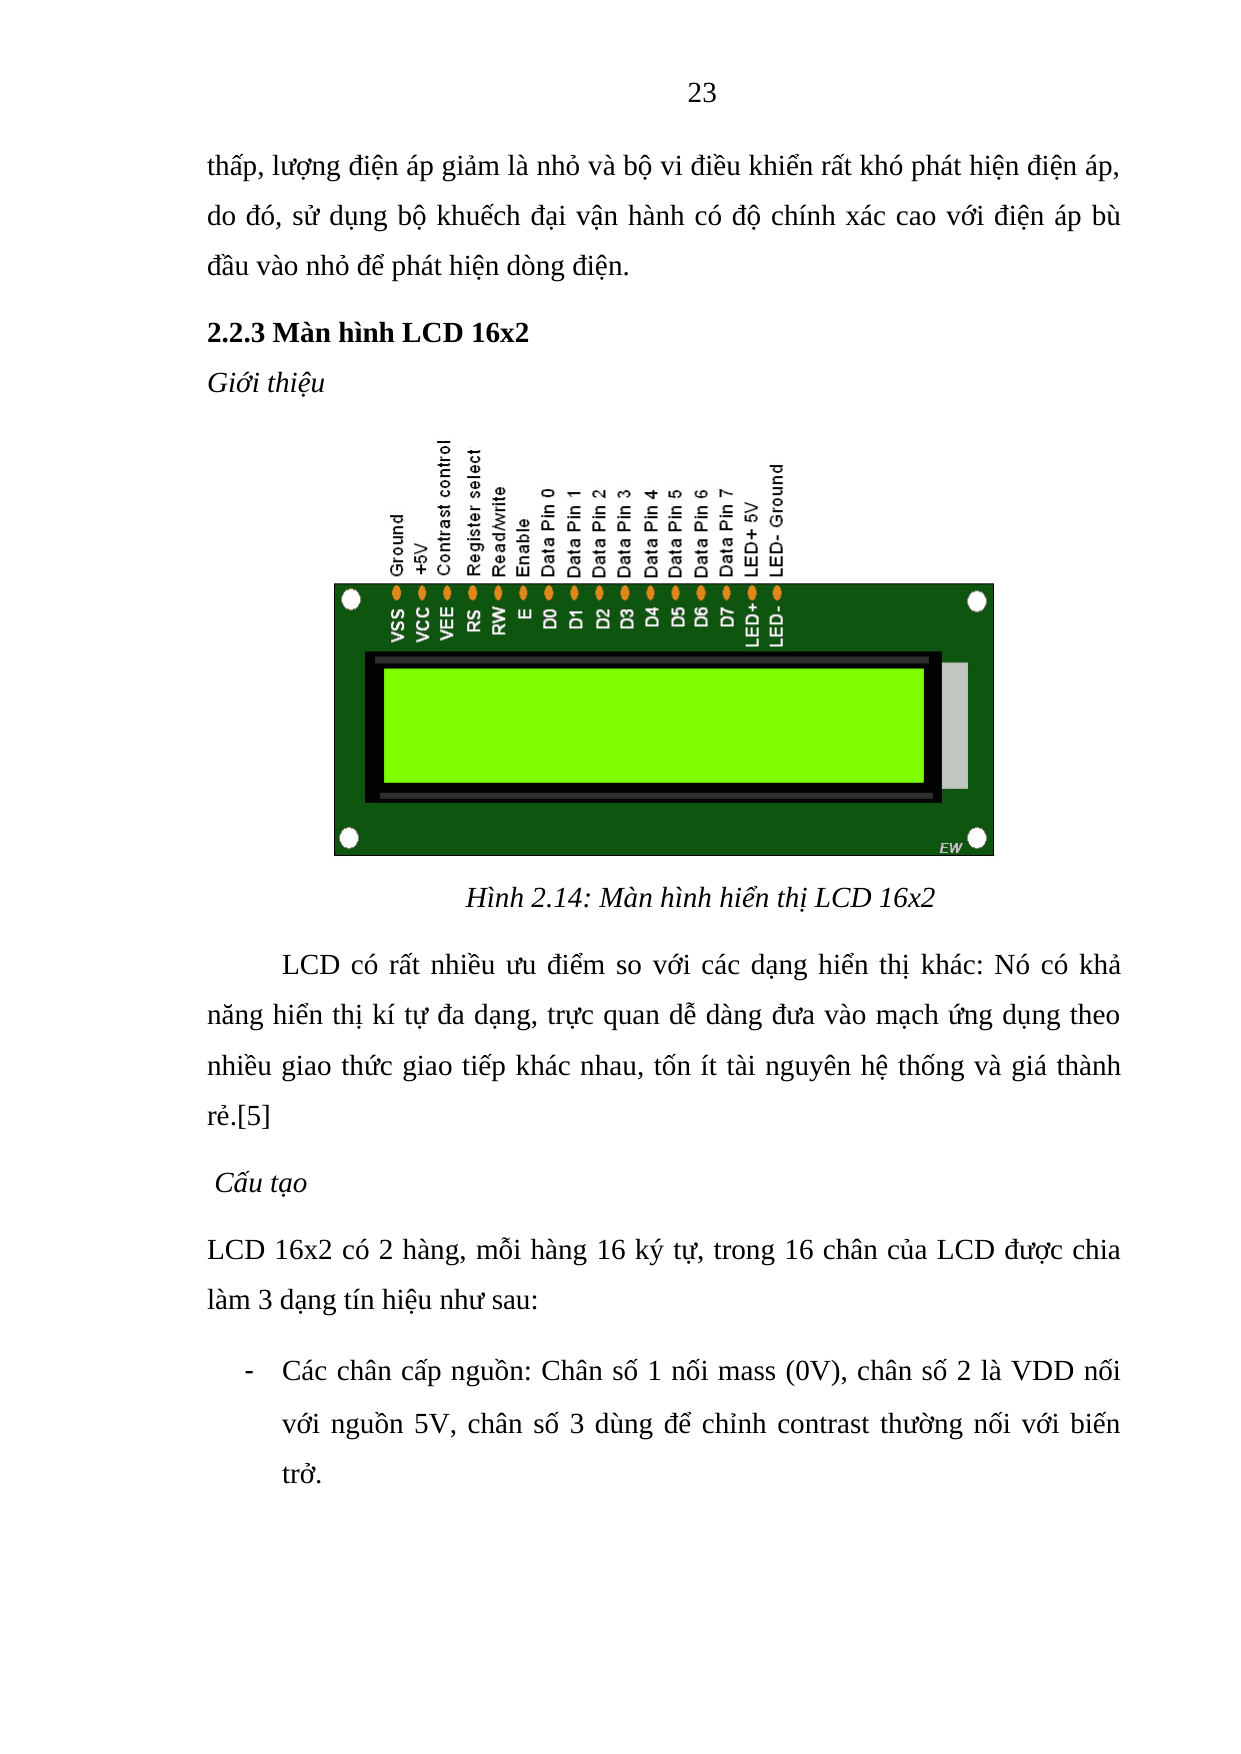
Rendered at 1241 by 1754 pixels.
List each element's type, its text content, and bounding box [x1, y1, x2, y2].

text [207, 148, 1122, 282]
text Giới thiệu [207, 366, 1122, 399]
text Cấu tạo [207, 1165, 1122, 1199]
text LCD 16x2 có 2 hàng, mỗi hàng 16 ký tự, trong 16 chân của LCD được chia làm 3 dạng tín hiệu như sau: [207, 1232, 1122, 1316]
picture [328, 436, 1000, 861]
list Các chân cấp nguồn: Chân số 1 nối mass (0V), chân số 2 là VDD nối với nguồn 5V, chân số 3 dùng để chỉnh contrast thường nối với biến trở. [244, 1349, 1122, 1490]
subtitle Màn hình LCD 16x2 [207, 315, 1122, 349]
